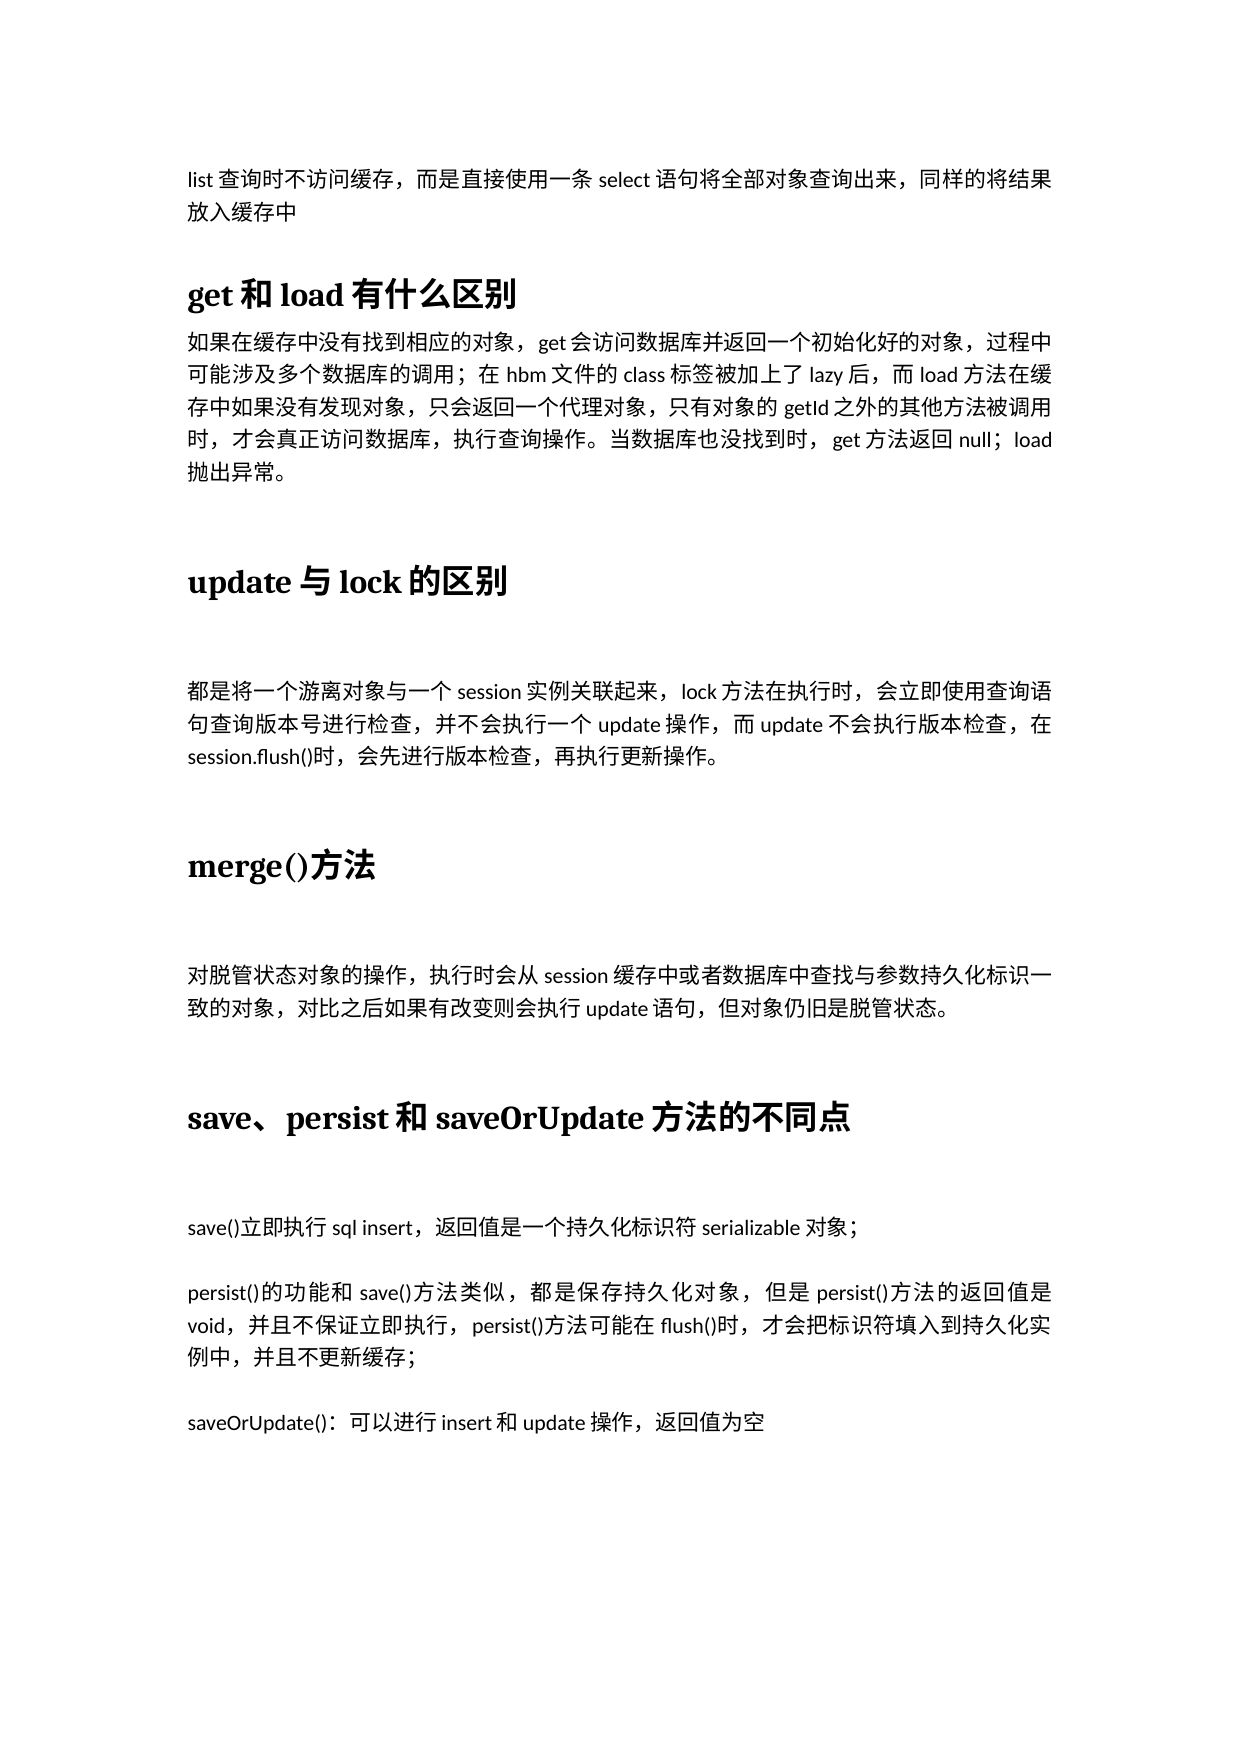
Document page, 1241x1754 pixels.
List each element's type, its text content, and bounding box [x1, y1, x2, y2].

text 对脱管状态对象的操作，执行时会从session缓存中或者数据库中查找与参数持久化标识一致的对象，对比之后如果有改变则会执行update语句，但对象仍旧是脱管状态。 [187, 958, 1053, 1023]
text save()立即执行sql insert，返回值是一个持久化标识符serializable对象； [187, 1210, 1053, 1242]
subtitle save、persist和saveOrUpdate方法的不同点 [187, 1083, 1053, 1148]
text saveOrUpdate()：可以进行insert和update操作，返回值为空 [187, 1405, 1053, 1437]
text get和load有什么区别 如果在缓存中没有找到相应的对象，get会访问数据库并返回一个初始化好的对象，过程中可能涉及多个数据库的调用；在hbm文件的class标签被加上了lazy后，而load方法在缓存中如果没有发现对象，只会返回一个代理对象，只有对象的getId之外的其他方法被调用时，才会真正访问数据库，执行查询操作。当数据库也没找到时，get方法返回null；load抛出异常。 [187, 259, 1053, 487]
subtitle merge()方法 [187, 831, 1053, 896]
text list查询时不访问缓存，而是直接使用一条select语句将全部对象查询出来，同样的将结果放入缓存中 [187, 162, 1053, 227]
text 都是将一个游离对象与一个session实例关联起来，lock方法在执行时，会立即使用查询语句查询版本号进行检查，并不会执行一个update操作，而update不会执行版本检查，在session.flush()时，会先进行版本检查，再执行更新操作。 [187, 674, 1053, 771]
subtitle update与lock的区别 [187, 547, 1053, 612]
text persist()的功能和save()方法类似，都是保存持久化对象，但是persist()方法的返回值是void，并且不保证立即执行，persist()方法可能在flush()时，才会把标识符填入到持久化实例中，并且不更新缓存； [187, 1275, 1053, 1372]
